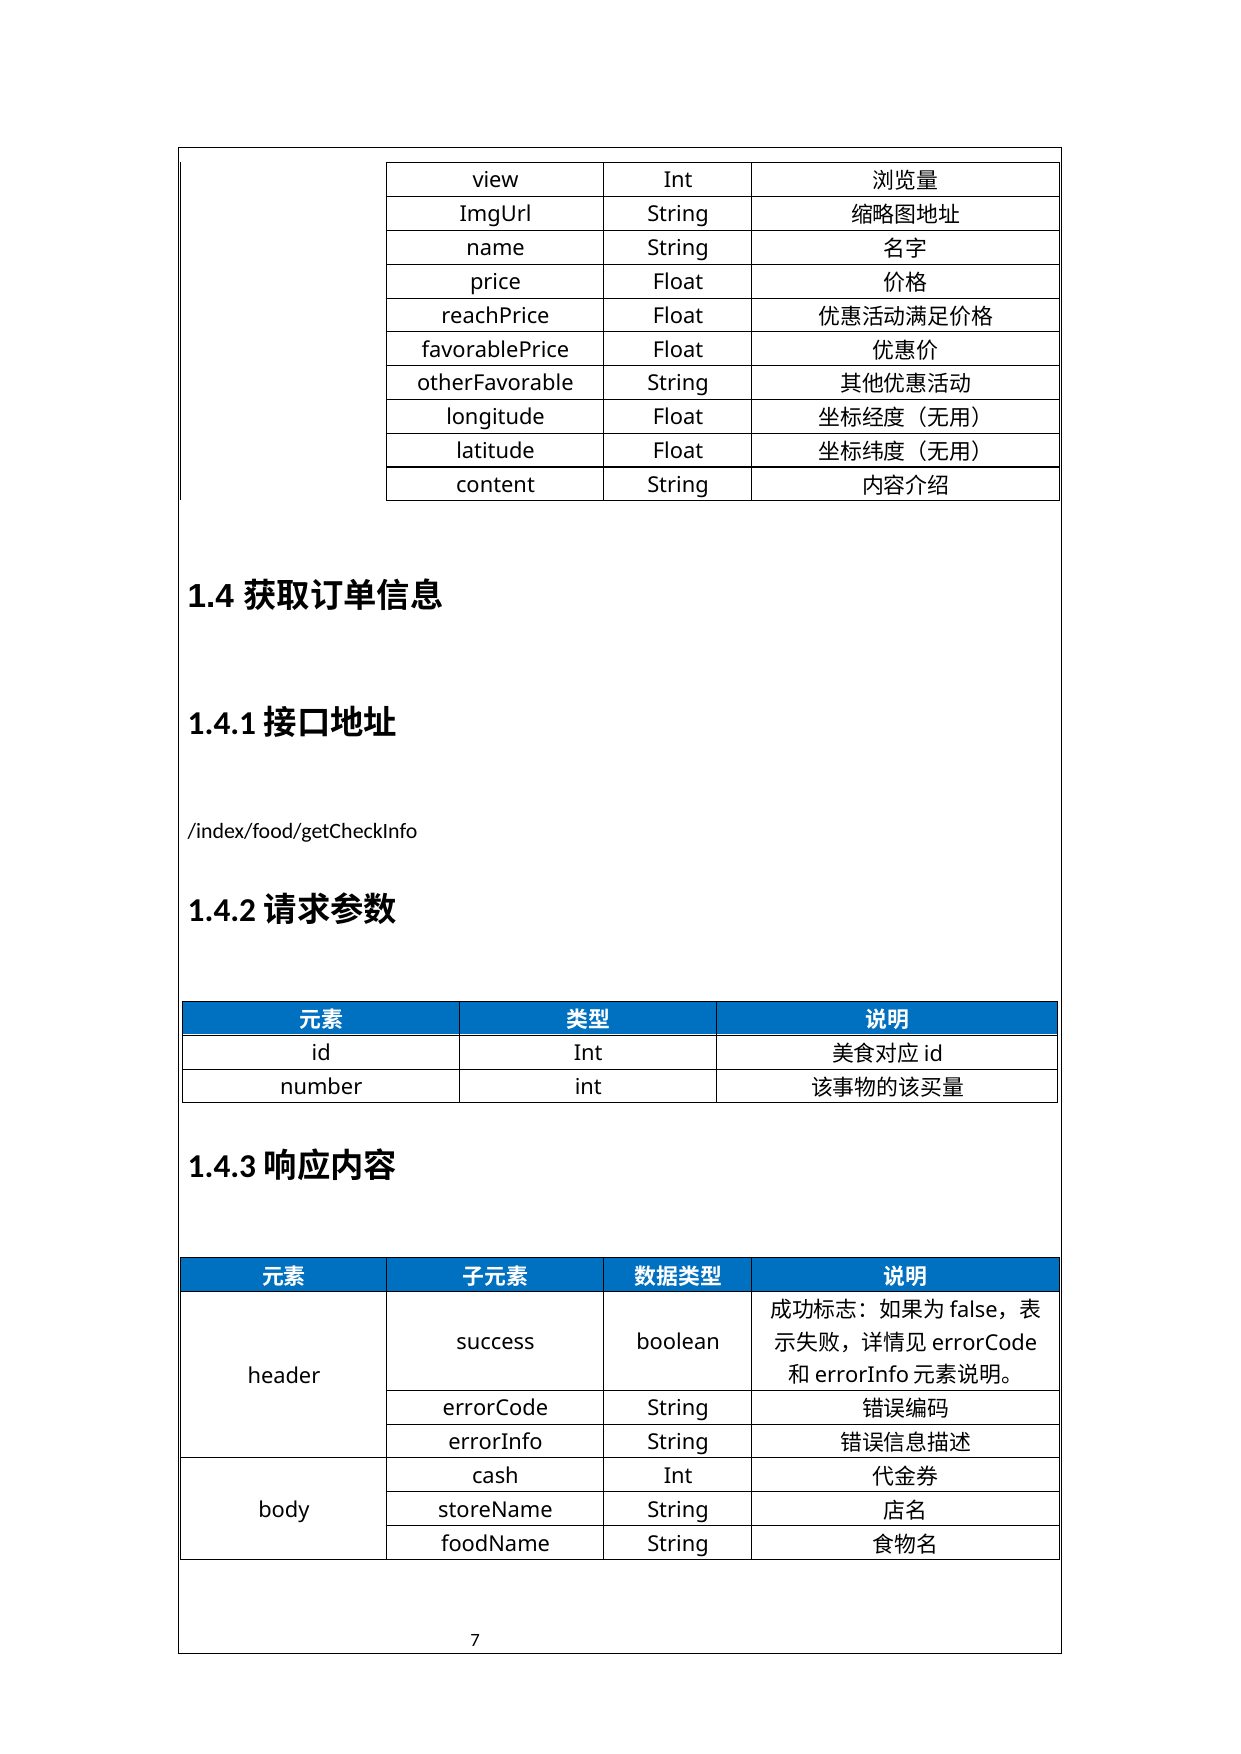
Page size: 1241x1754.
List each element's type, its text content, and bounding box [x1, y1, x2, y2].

table_cell 缩略图地址 [752, 197, 1059, 230]
table_cell content [387, 468, 603, 500]
table_cell errorInfo [387, 1425, 603, 1457]
table_cell Int [604, 1458, 751, 1491]
table_cell errorCode [387, 1391, 603, 1423]
table_cell id [183, 1036, 459, 1068]
table_cell 美食对应id [717, 1036, 1057, 1068]
table_cell 该事物的该买量 [717, 1070, 1057, 1102]
table_cell String [604, 468, 751, 500]
table_cell String [604, 1526, 751, 1559]
table_header 元素 [181, 1258, 386, 1291]
table_cell favorablePrice [387, 332, 603, 365]
table_cell 优惠价 [752, 332, 1059, 365]
table_cell Float [604, 332, 751, 365]
table_cell String [604, 1425, 751, 1457]
table_header 说明 [717, 1002, 1057, 1034]
table_cell Float [604, 299, 751, 331]
table_header 类型 [460, 1002, 716, 1034]
table_cell 浏览量 [752, 163, 1059, 196]
table_cell Float [604, 434, 751, 466]
table_cell Int [604, 163, 751, 196]
table_cell reachPrice [387, 299, 603, 331]
table_cell 价格 [752, 265, 1059, 297]
table_cell 名字 [752, 231, 1059, 263]
table_cell Float [604, 265, 751, 297]
table_cell String [604, 1391, 751, 1423]
table_cell 优惠活动满足价格 [752, 299, 1059, 331]
table_cell cash [387, 1458, 603, 1491]
table_cell 错误编码 [752, 1391, 1059, 1423]
table_cell price [387, 265, 603, 297]
table_cell view [387, 163, 603, 196]
table_cell success [387, 1292, 603, 1389]
table_cell longitude [387, 400, 603, 432]
table_cell 代金券 [752, 1458, 1059, 1491]
subtitle 1.4 获取订单信息 [187, 561, 1053, 626]
subtitle 1.4.3 响应内容 [187, 1130, 1053, 1195]
table_header 说明 [752, 1258, 1059, 1291]
table_cell 内容介绍 [752, 468, 1059, 500]
table_header 元素 [183, 1002, 459, 1034]
table_cell String [604, 366, 751, 399]
table_cell String [604, 1492, 751, 1525]
table_cell number [183, 1070, 459, 1102]
table_cell int [460, 1070, 716, 1102]
table_cell 坐标经度（无用） [752, 400, 1059, 432]
table_cell latitude [387, 434, 603, 466]
table_cell 食物名 [752, 1526, 1059, 1559]
table_cell foodName [387, 1526, 603, 1559]
table_cell header [181, 1292, 386, 1457]
table_cell 错误信息描述 [752, 1425, 1059, 1457]
table_cell name [387, 231, 603, 263]
table_header 数据类型 [604, 1258, 751, 1291]
subtitle 1.4.1 接口地址 [187, 688, 1053, 753]
table_cell 成功标志：如果为false，表示失败，详情见errorCode和errorInfo元素说明。 [752, 1292, 1059, 1389]
table_header 子元素 [387, 1258, 603, 1291]
table_cell Int [460, 1036, 716, 1068]
table_cell 其他优惠活动 [752, 366, 1059, 399]
table_cell body [181, 1458, 386, 1559]
table_cell ImgUrl [387, 197, 603, 230]
text /index/food/getCheckInfo [187, 814, 1053, 847]
table_cell String [604, 231, 751, 263]
table_cell otherFavorable [387, 366, 603, 399]
table_cell boolean [604, 1292, 751, 1389]
table_cell String [604, 197, 751, 230]
subtitle 1.4.2 请求参数 [187, 874, 1053, 939]
table_cell Float [604, 400, 751, 432]
table_cell 坐标纬度（无用） [752, 434, 1059, 466]
table_cell 店名 [752, 1492, 1059, 1525]
table_cell storeName [387, 1492, 603, 1525]
